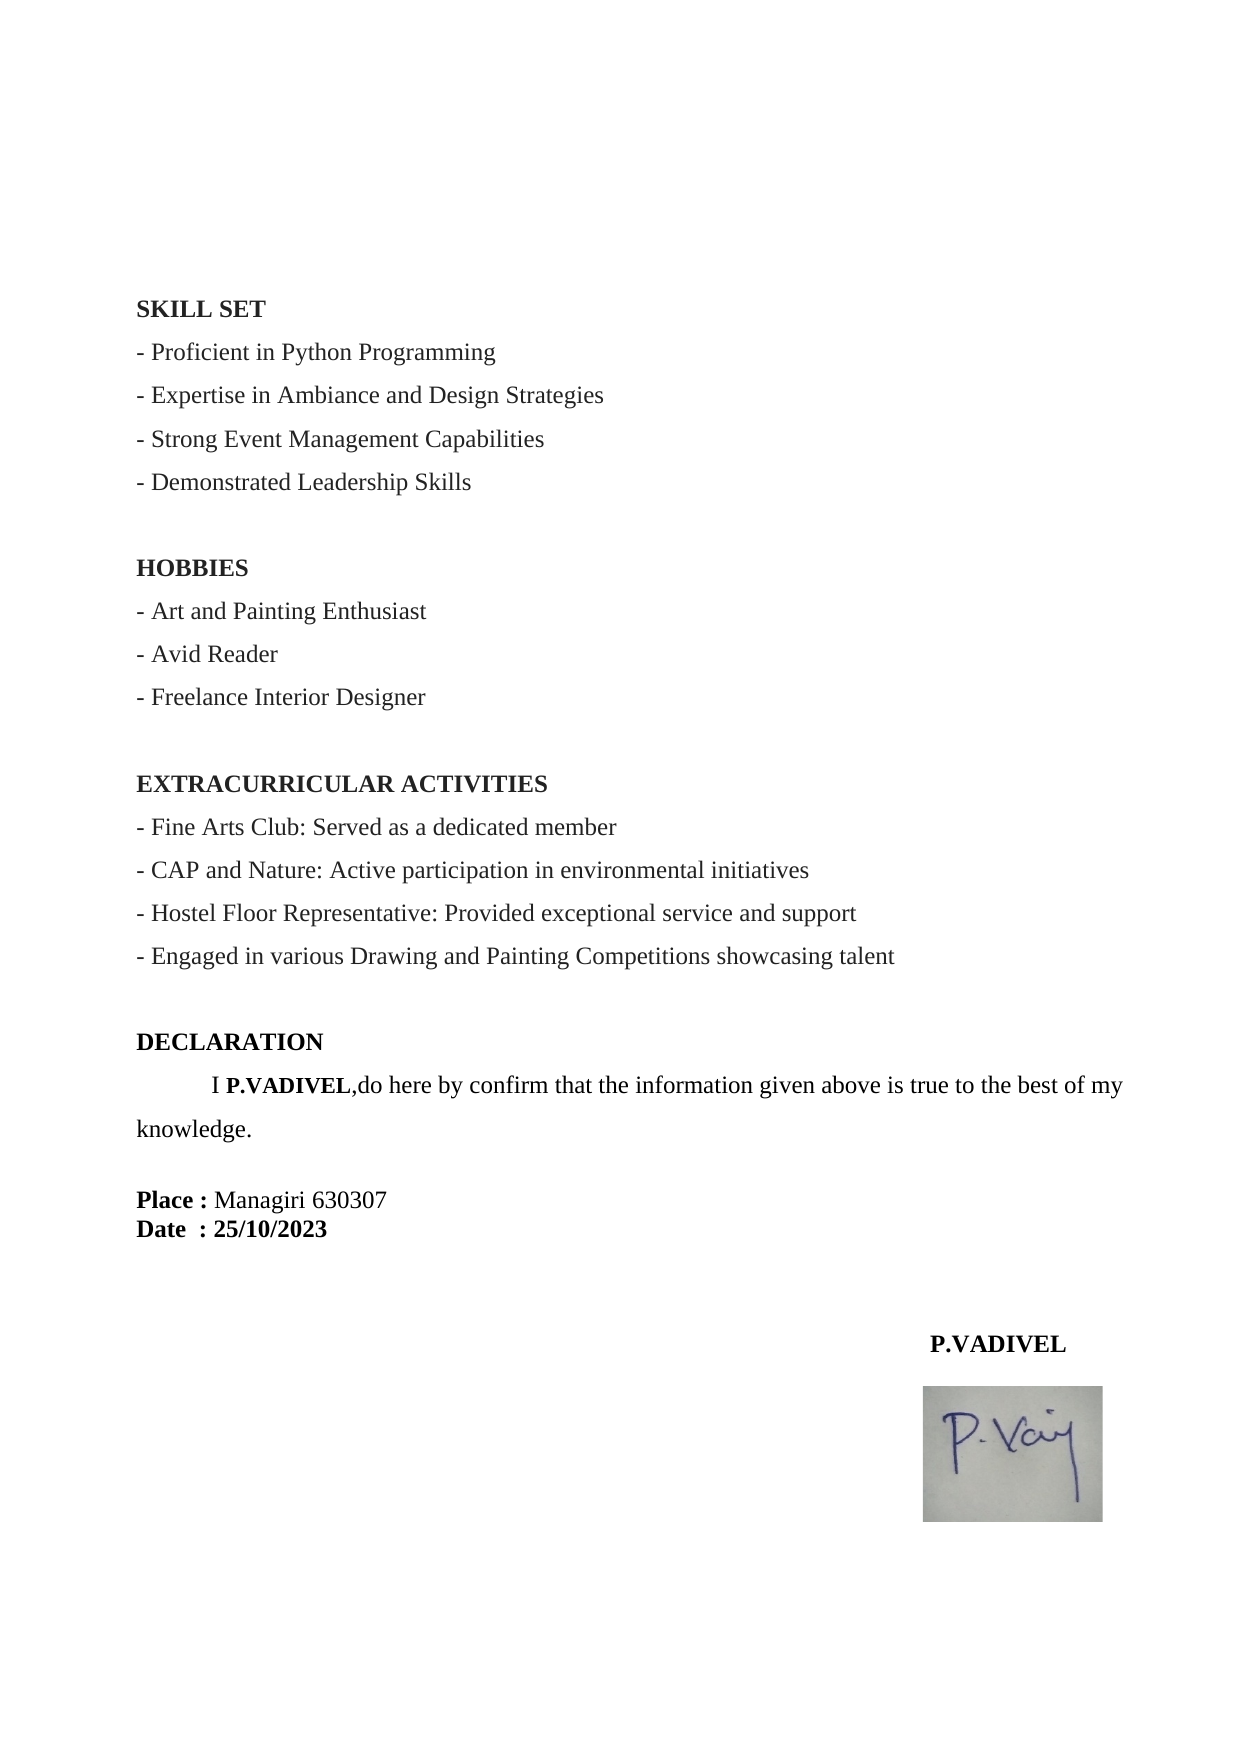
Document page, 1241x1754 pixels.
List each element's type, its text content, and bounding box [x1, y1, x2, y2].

text SKILL SET [136, 294, 1152, 323]
text - Expertise in Ambiance and Design Strategies [136, 381, 1152, 409]
text DECLARATION [136, 1027, 1154, 1056]
text - Freelance Interior Designer [136, 682, 1152, 711]
picture [921, 1386, 1103, 1520]
text EXTRACURRICULAR ACTIVITIES [136, 769, 1152, 797]
text - Fine Arts Club: Served as a dedicated member [136, 812, 1152, 841]
text I P.VADIVEL,do here by confirm that the information given above is true to the best of my knowledge. [136, 1071, 1154, 1142]
text P.VADIVEL [136, 1329, 1154, 1358]
text - Strong Event Management Capabilities [136, 424, 1152, 452]
text Date : 25/10/2023 [136, 1214, 1154, 1243]
text - Demonstrated Leadership Skills [136, 467, 1152, 496]
text - Proficient in Python Programming [136, 337, 1152, 366]
text - Art and Painting Enthusiast [136, 596, 1152, 625]
text - Hostel Floor Representative: Provided exceptional service and support [136, 898, 1152, 927]
text Place : Managiri 630307 [136, 1186, 1154, 1214]
text - CAP and Nature: Active participation in environmental initiatives [136, 855, 1152, 884]
text - Avid Reader [136, 639, 1152, 668]
text - Engaged in various Drawing and Painting Competitions showcasing talent [136, 941, 1152, 970]
text HOBBIES [136, 553, 1152, 582]
